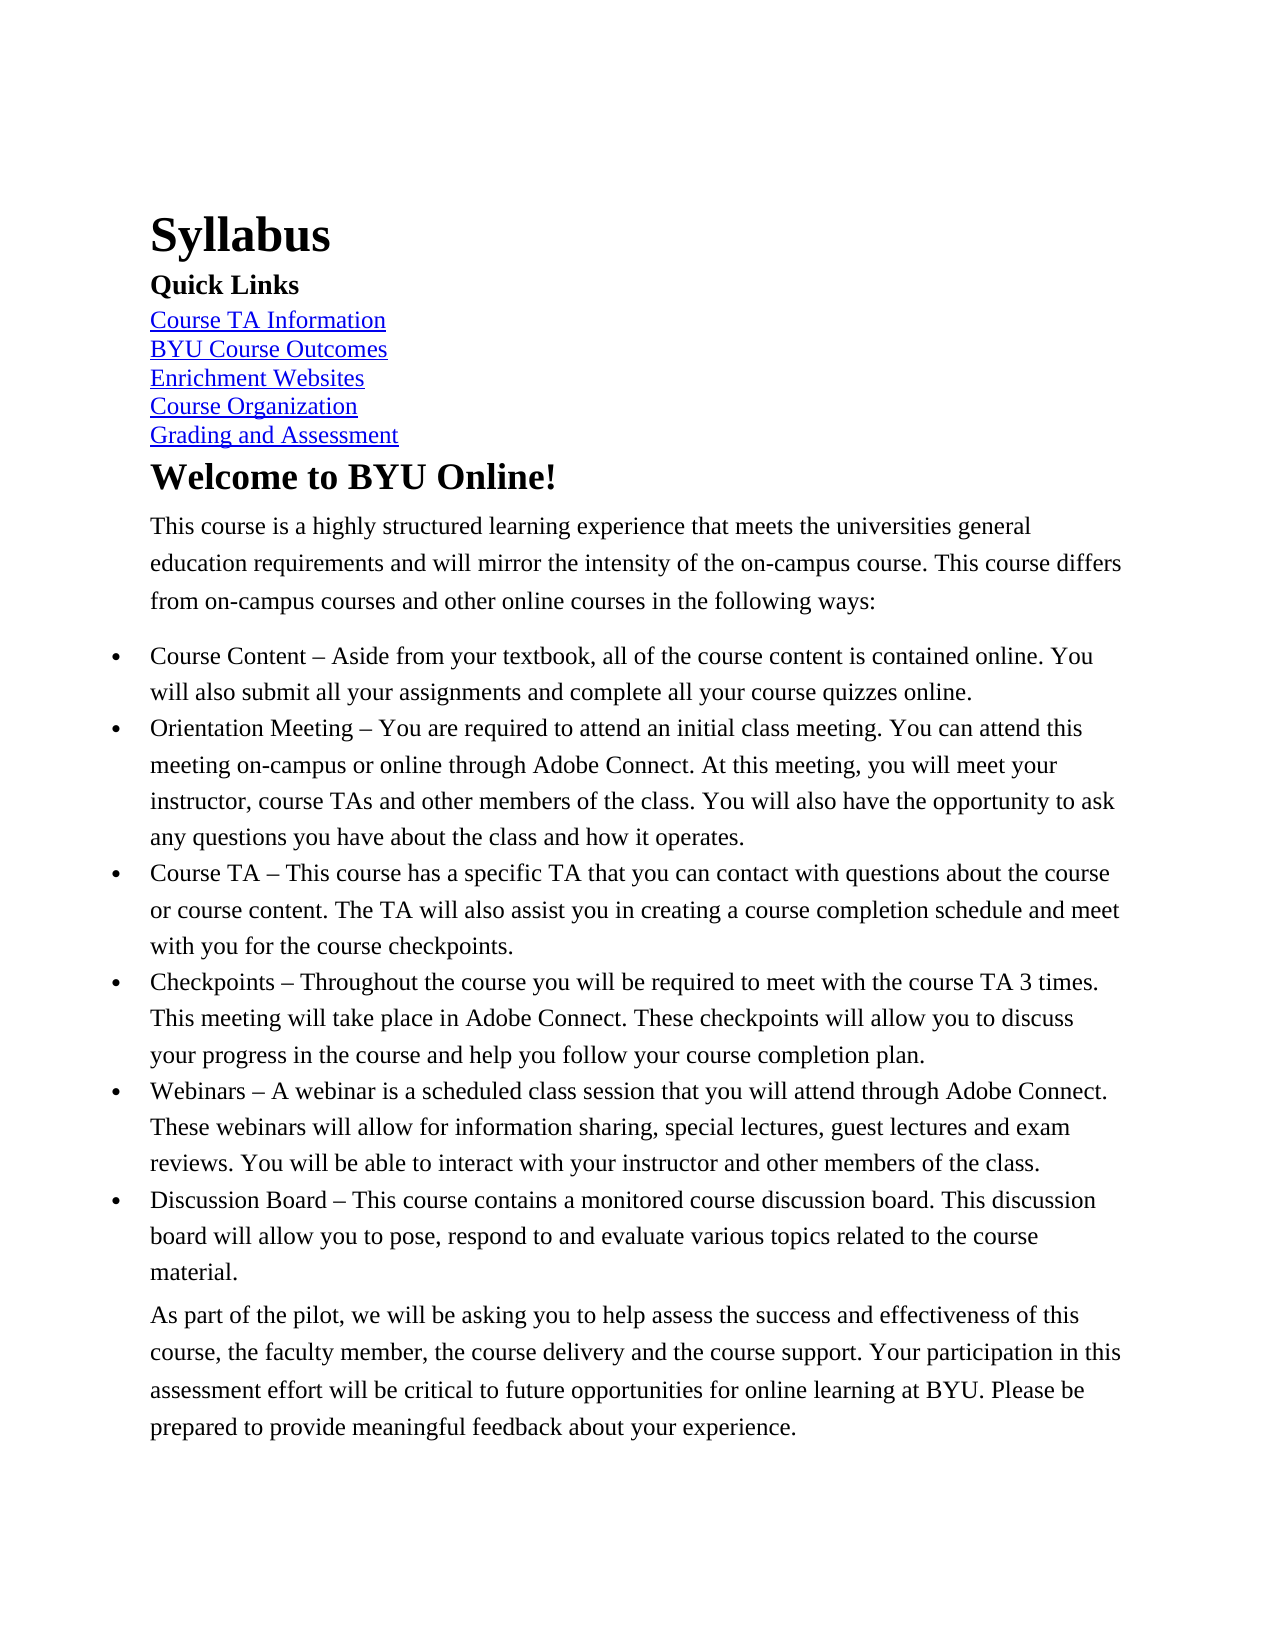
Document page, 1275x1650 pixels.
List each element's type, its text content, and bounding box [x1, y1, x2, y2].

subtitle Welcome to BYU Online! [150, 454, 1125, 497]
list Checkpoints – Throughout the course you will be required to meet with the course TA 3 times. This meeting will take place in Adobe Connect. These checkpoints will allow you to discuss your progress in the course and help you follow your course completion plan. [112, 960, 1125, 1068]
list Discussion Board – This course contains a monitored course discussion board. This discussion board will allow you to pose, respond to and evaluate various topics related to the course material. [112, 1177, 1125, 1286]
text BYU Course Outcomes [150, 334, 1125, 363]
list Course TA – This course has a specific TA that you can contact with questions about the course or course content. The TA will also assist you in creating a course completion schedule and meet with you for the course checkpoints. [112, 851, 1125, 960]
text This course is a highly structured learning experience that meets the universities general education requirements and will mirror the intensity of the on-campus course. This course differs from on-campus courses and other online courses in the following ways: [150, 502, 1125, 615]
text As part of the pilot, we will be asking you to help assess the success and effectiveness of this course, the faculty member, the course delivery and the course support. Your participation in this assessment effort will be critical to future opportunities for online learning at BYU. Please be prepared to provide meaningful feedback about your experience. [150, 1291, 1125, 1441]
text Grading and Assessment [150, 420, 1125, 449]
text Course TA Information [150, 305, 1125, 334]
subtitle Syllabus [150, 205, 1125, 263]
list Webinars – A webinar is a scheduled class session that you will attend through Adobe Connect. These webinars will allow for information sharing, special lectures, guest lectures and exam reviews. You will be able to interact with your instructor and other members of the class. [112, 1068, 1125, 1177]
list Course Content – Aside from your textbook, all of the course content is contained online. You will also submit all your assignments and complete all your course quizzes online. [112, 633, 1125, 706]
text Enrichment Websites [150, 363, 1125, 391]
text Course Organization [150, 391, 1125, 420]
subtitle Quick Links [150, 268, 1125, 300]
list Orientation Meeting – You are required to attend an initial class meeting. You can attend this meeting on-campus or online through Adobe Connect. At this meeting, you will meet your instructor, course TAs and other members of the class. You will also have the opportunity to ask any questions you have about the class and how it operates. [112, 706, 1125, 851]
